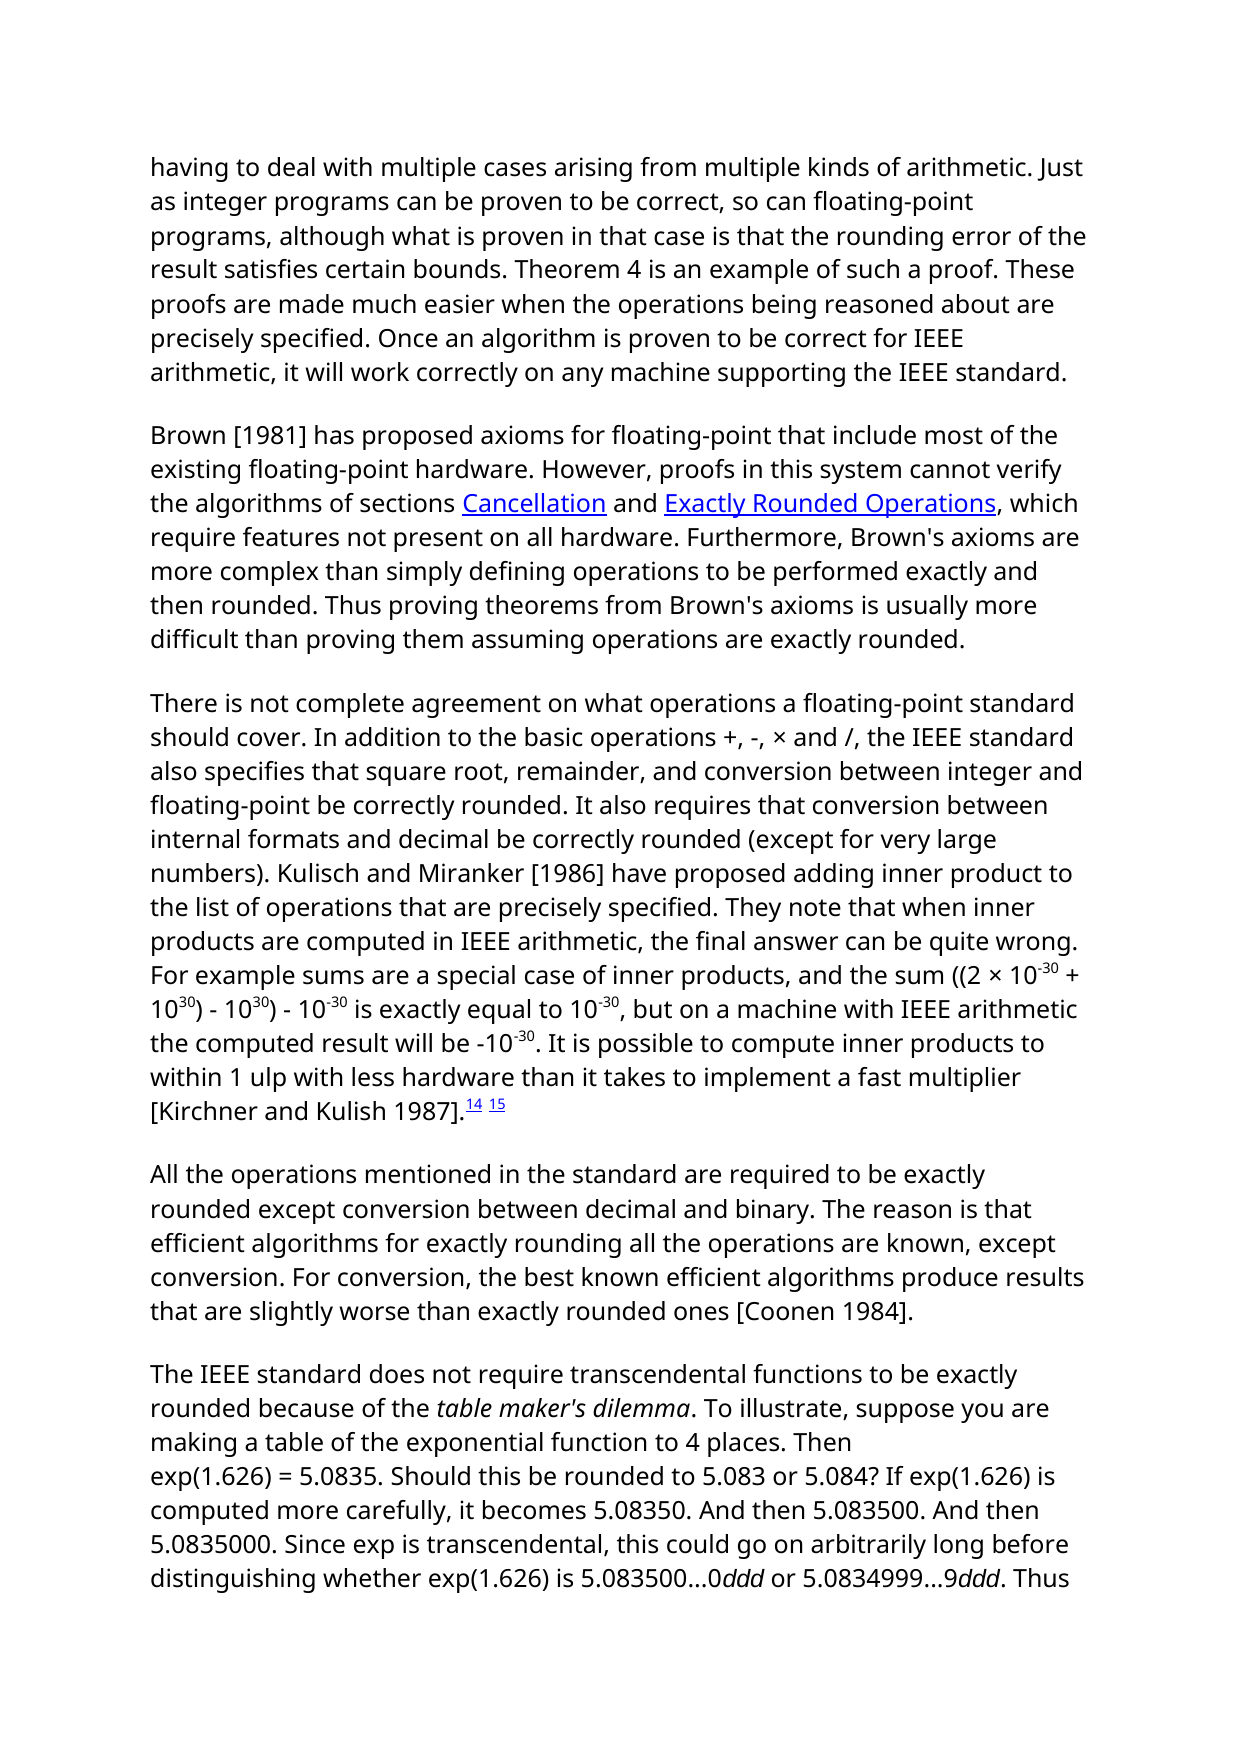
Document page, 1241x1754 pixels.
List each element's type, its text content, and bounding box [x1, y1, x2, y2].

text There is not complete agreement on what operations a floating-point standard should cover. In addition to the basic operations +, -, × and /, the IEEE standard also specifies that square root, remainder, and conversion between integer and floating-point be correctly rounded. It also requires that conversion between internal formats and decimal be correctly rounded (except for very large numbers). Kulisch and Miranker [1986] have proposed adding inner product to the list of operations that are precisely specified. They note that when inner products are computed in IEEE arithmetic, the final answer can be quite wrong. For example sums are a special case of inner products, and the sum ((2 × 10-30 + 1030) - 1030) - 10-30 is exactly equal to 10-30, but on a machine with IEEE arithmetic the computed result will be -10-30. It is possible to compute inner products to within 1 ulp with less hardware than it takes to implement a fast multiplier [Kirchner and Kulish 1987].14 15 [150, 685, 1090, 1128]
text Brown [1981] has proposed axioms for floating-point that include most of the existing floating-point hardware. However, proofs in this system cannot verify the algorithms of sections Cancellation and Exactly Rounded Operations, which require features not present on all hardware. Furthermore, Brown's axioms are more complex than simply defining operations to be performed exactly and then rounded. Thus proving theorems from Brown's axioms is usually more difficult than proving them assuming operations are exactly rounded. [150, 418, 1090, 656]
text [150, 1357, 1090, 1595]
text All the operations mentioned in the standard are required to be exactly rounded except conversion between decimal and binary. The reason is that efficient algorithms for exactly rounding all the operations are known, except conversion. For conversion, the best known efficient algorithms produce results that are slightly worse than exactly rounded ones [Coonen 1984]. [150, 1157, 1090, 1327]
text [150, 150, 1090, 388]
